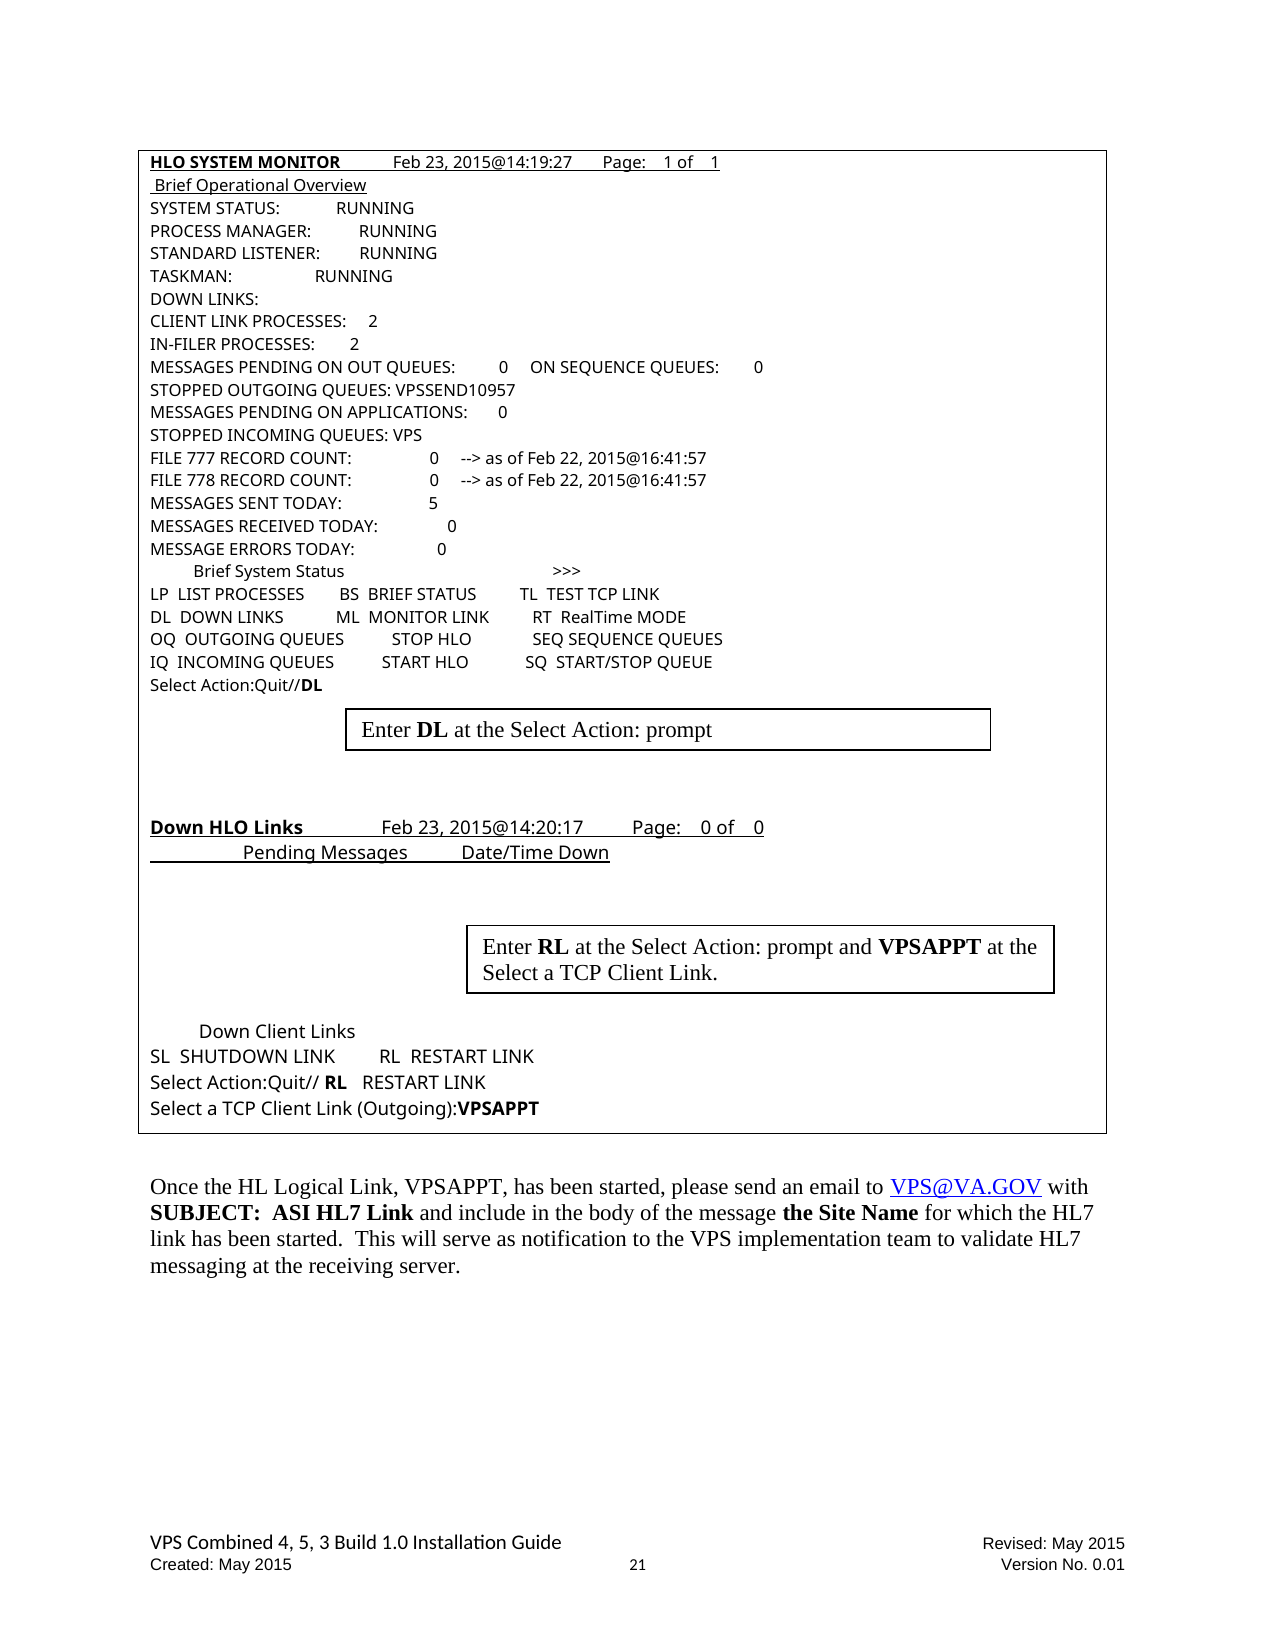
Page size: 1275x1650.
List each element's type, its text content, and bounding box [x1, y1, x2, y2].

text Once the HL Logical Link, VPSAPPT, has been started, please send an email to VPS@VA.GOV with SUBJECT: ASI HL7 Link and include in the body of the message the Site Name for which the HL7 link has been started. This will serve as notification to the VPS implementation team to validate HL7 messaging at the receiving server. [150, 1173, 1125, 1278]
table_header HLO SYSTEM MONITOR Feb 23, 2015@14:19:27 Page: 1 of 1 Brief Operational Overview SYSTEM STATUS: RUNNING PROCESS MANAGER: RUNNING STANDARD LISTENER: RUNNING TASKMAN: RUNNING DOWN LINKS: CLIENT LINK PROCESSES: 2 IN-FILER PROCESSES: 2 MESSAGES PENDING ON OUT QUEUES: 0 ON SEQUENCE QUEUES: 0 STOPPED OUTGOING QUEUES: VPSSEND10957 MESSAGES PENDING ON APPLICATIONS: 0 STOPPED INCOMING QUEUES: VPS FILE 777 RECORD COUNT: 0 --> as of Feb 22, 2015@16:41:57 FILE 778 RECORD COUNT: 0 --> as of Feb 22, 2015@16:41:57 MESSAGES SENT TODAY: 5 MESSAGES RECEIVED TODAY: 0 MESSAGE ERRORS TODAY: 0 Brief System Status >>> LP LIST PROCESSES BS BRIEF STATUS TL TEST TCP LINK DL DOWN LINKS ML MONITOR LINK RT RealTime MODE OQ OUTGOING QUEUES STOP HLO SEQ SEQUENCE QUEUES IQ INCOMING QUEUES START HLO SQ START/STOP QUEUE Select Action:Quit//DL Down HLO Links Feb 23, 2015@14:20:17 Page: 0 of 0 Pending Messages Date/Time Down Down Client Links SL SHUTDOWN LINK RL RESTART LINK Select Action:Quit// RL RESTART LINK Select a TCP Client Link (Outgoing):VPSAPPT [139, 151, 1106, 1133]
